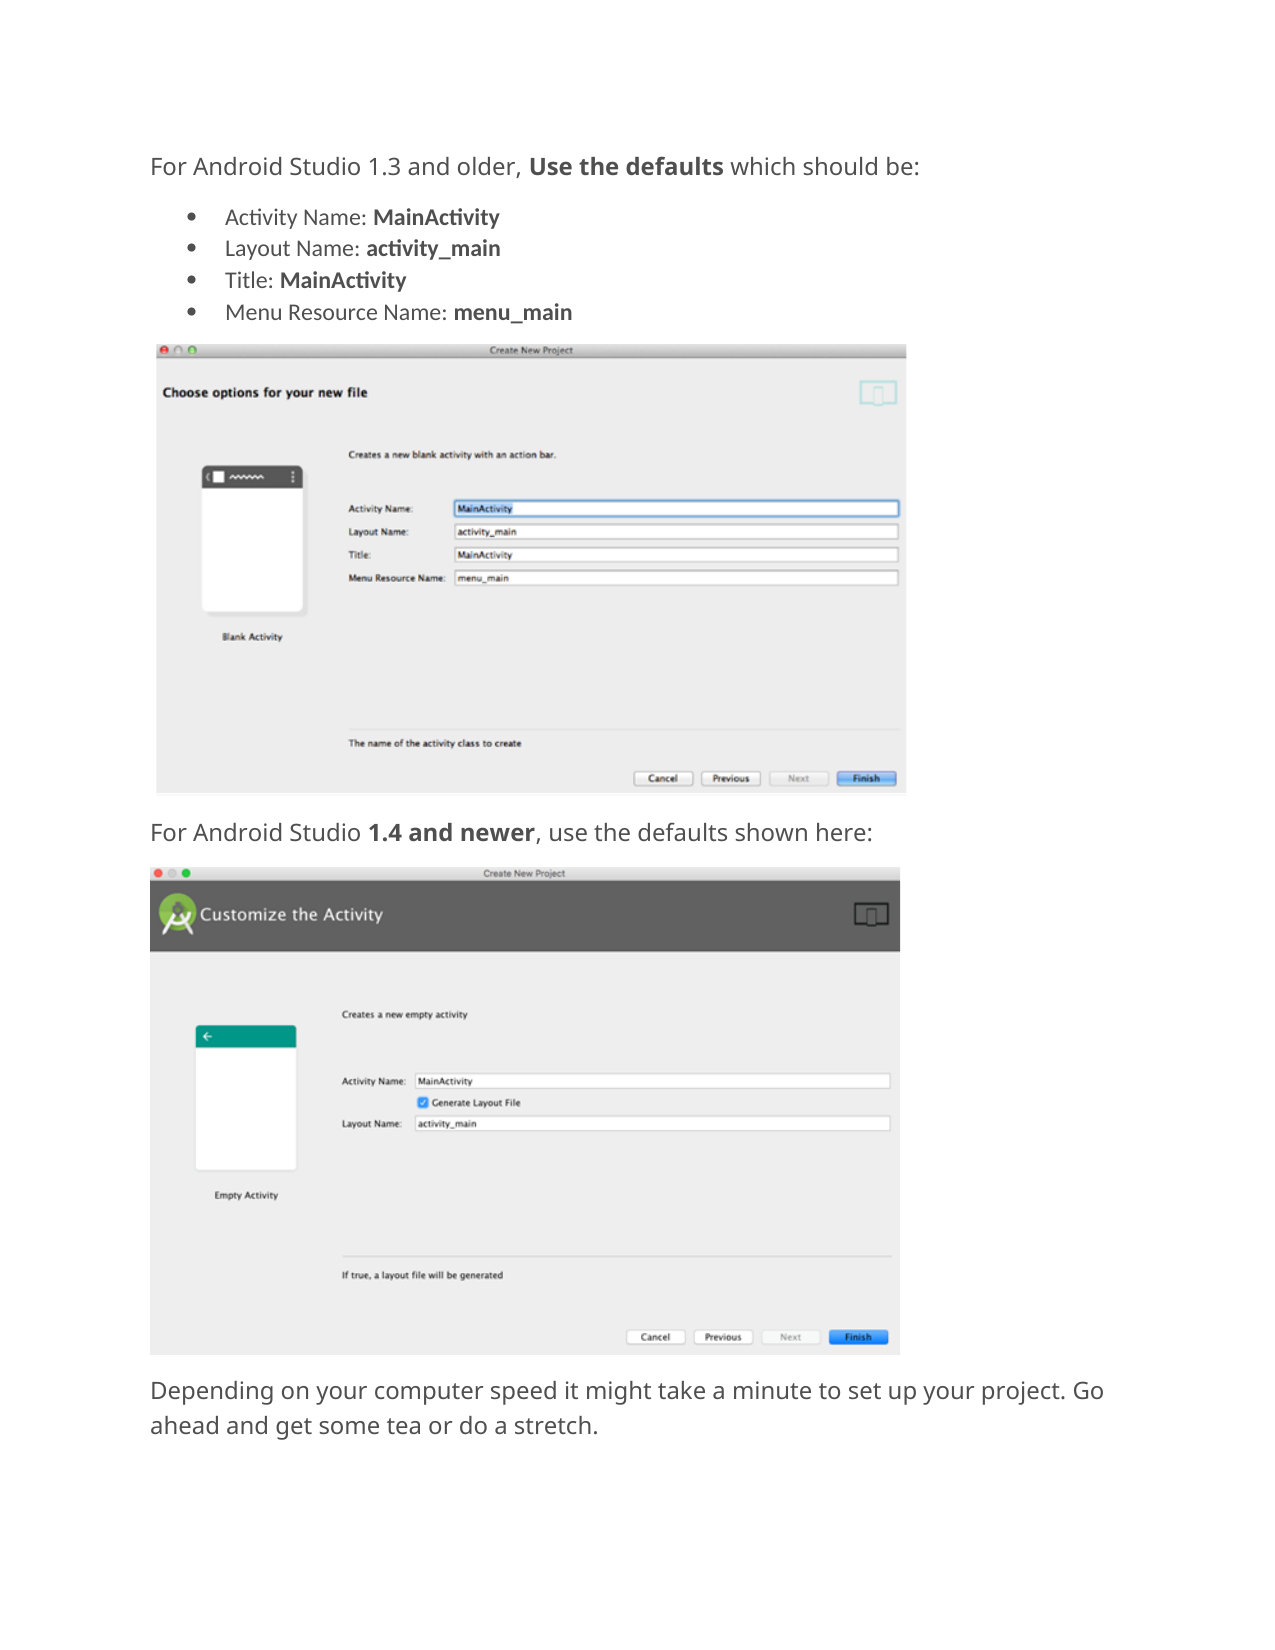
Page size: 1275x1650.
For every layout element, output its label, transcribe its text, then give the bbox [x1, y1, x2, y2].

picture [156, 344, 907, 797]
list Layout Name: activity_main [187, 233, 1125, 263]
picture [150, 867, 901, 1355]
text Depending on your computer speed it might take a minute to set up your project. Go ahead and get some tea or do a stretch. [150, 1374, 1125, 1442]
text For Android Studio 1.3 and older, Use the defaults which should be: [150, 150, 1125, 183]
list Menu Resource Name: menu_main [187, 297, 1125, 326]
text For Android Studio 1.4 and newer, use the defaults shown here: [150, 816, 1125, 848]
list Title: MainActivity [187, 265, 1125, 294]
list Activity Name: MainActivity [187, 202, 1125, 231]
